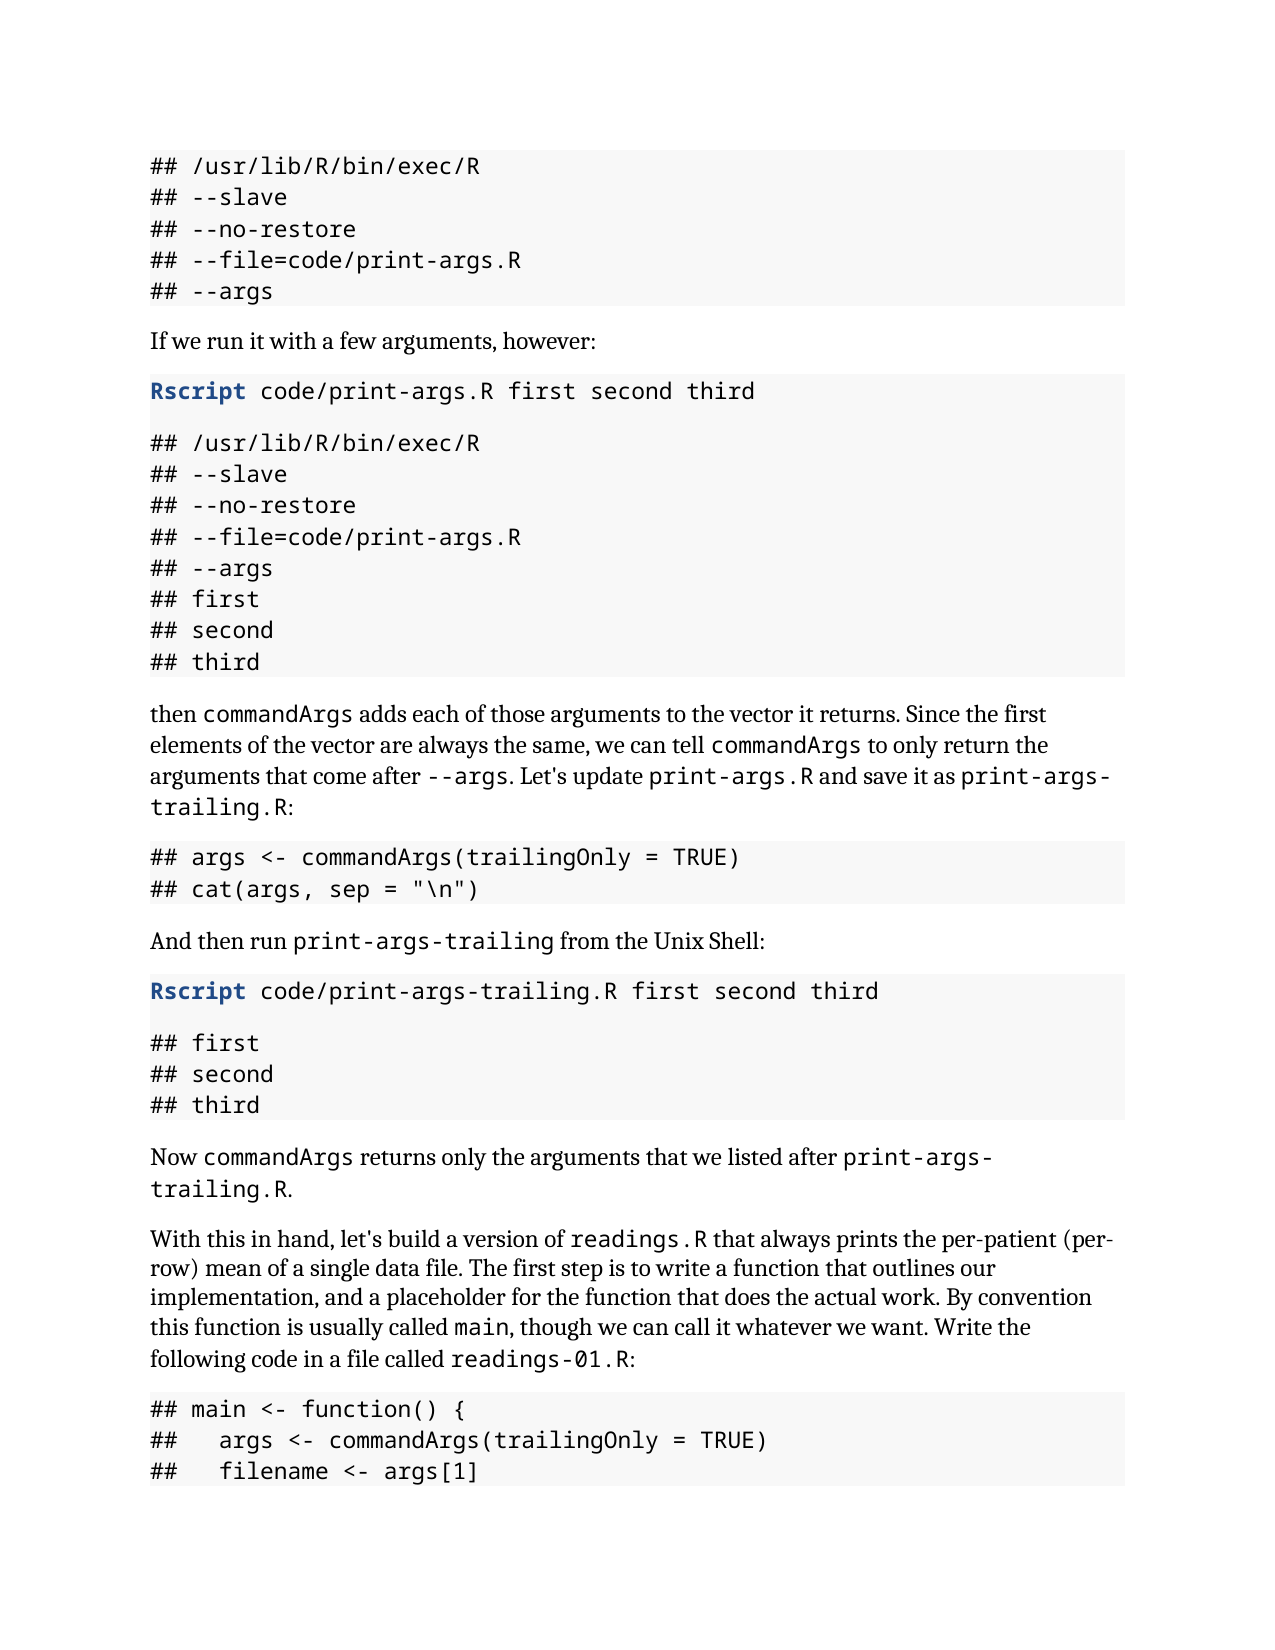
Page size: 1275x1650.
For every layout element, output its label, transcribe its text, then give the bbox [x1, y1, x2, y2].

text ## /usr/lib/R/bin/exec/R ## --slave ## --no-restore ## --file=code/print-args.R ## --args ## first ## second ## third [150, 427, 1125, 677]
text Rscript code/print-args-trailing.R first second third [150, 974, 1125, 1006]
text With this in hand, let's build a version of readings.R that always prints the per-patient (per-row) mean of a single data file. The first step is to write a function that outlines our implementation, and a placeholder for the function that does the actual work. By convention this function is usually called main, though we can call it whatever we want. Write the following code in a file called readings-01.R: [150, 1222, 1125, 1374]
text ## args <- commandArgs(trailingOnly = TRUE) ## cat(args, sep = "\n") [150, 841, 1125, 904]
text then commandArgs adds each of those arguments to the vector it returns. Since the first elements of the vector are always the same, we can tell commandArgs to only return the arguments that come after --args. Let's update print-args.R and save it as print-args-trailing.R: [150, 697, 1125, 822]
text ## first ## second ## third [150, 1027, 1125, 1120]
text ## /usr/lib/R/bin/exec/R ## --slave ## --no-restore ## --file=code/print-args.R ## --args [150, 150, 1125, 306]
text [150, 1392, 1125, 1486]
text And then run print-args-trailing from the Unix Shell: [150, 924, 1125, 956]
text If we run it with a few arguments, however: [150, 327, 1125, 356]
text Now commandArgs returns only the arguments that we listed after print-args-trailing.R. [150, 1141, 1125, 1204]
text Rscript code/print-args.R first second third [150, 374, 1125, 406]
